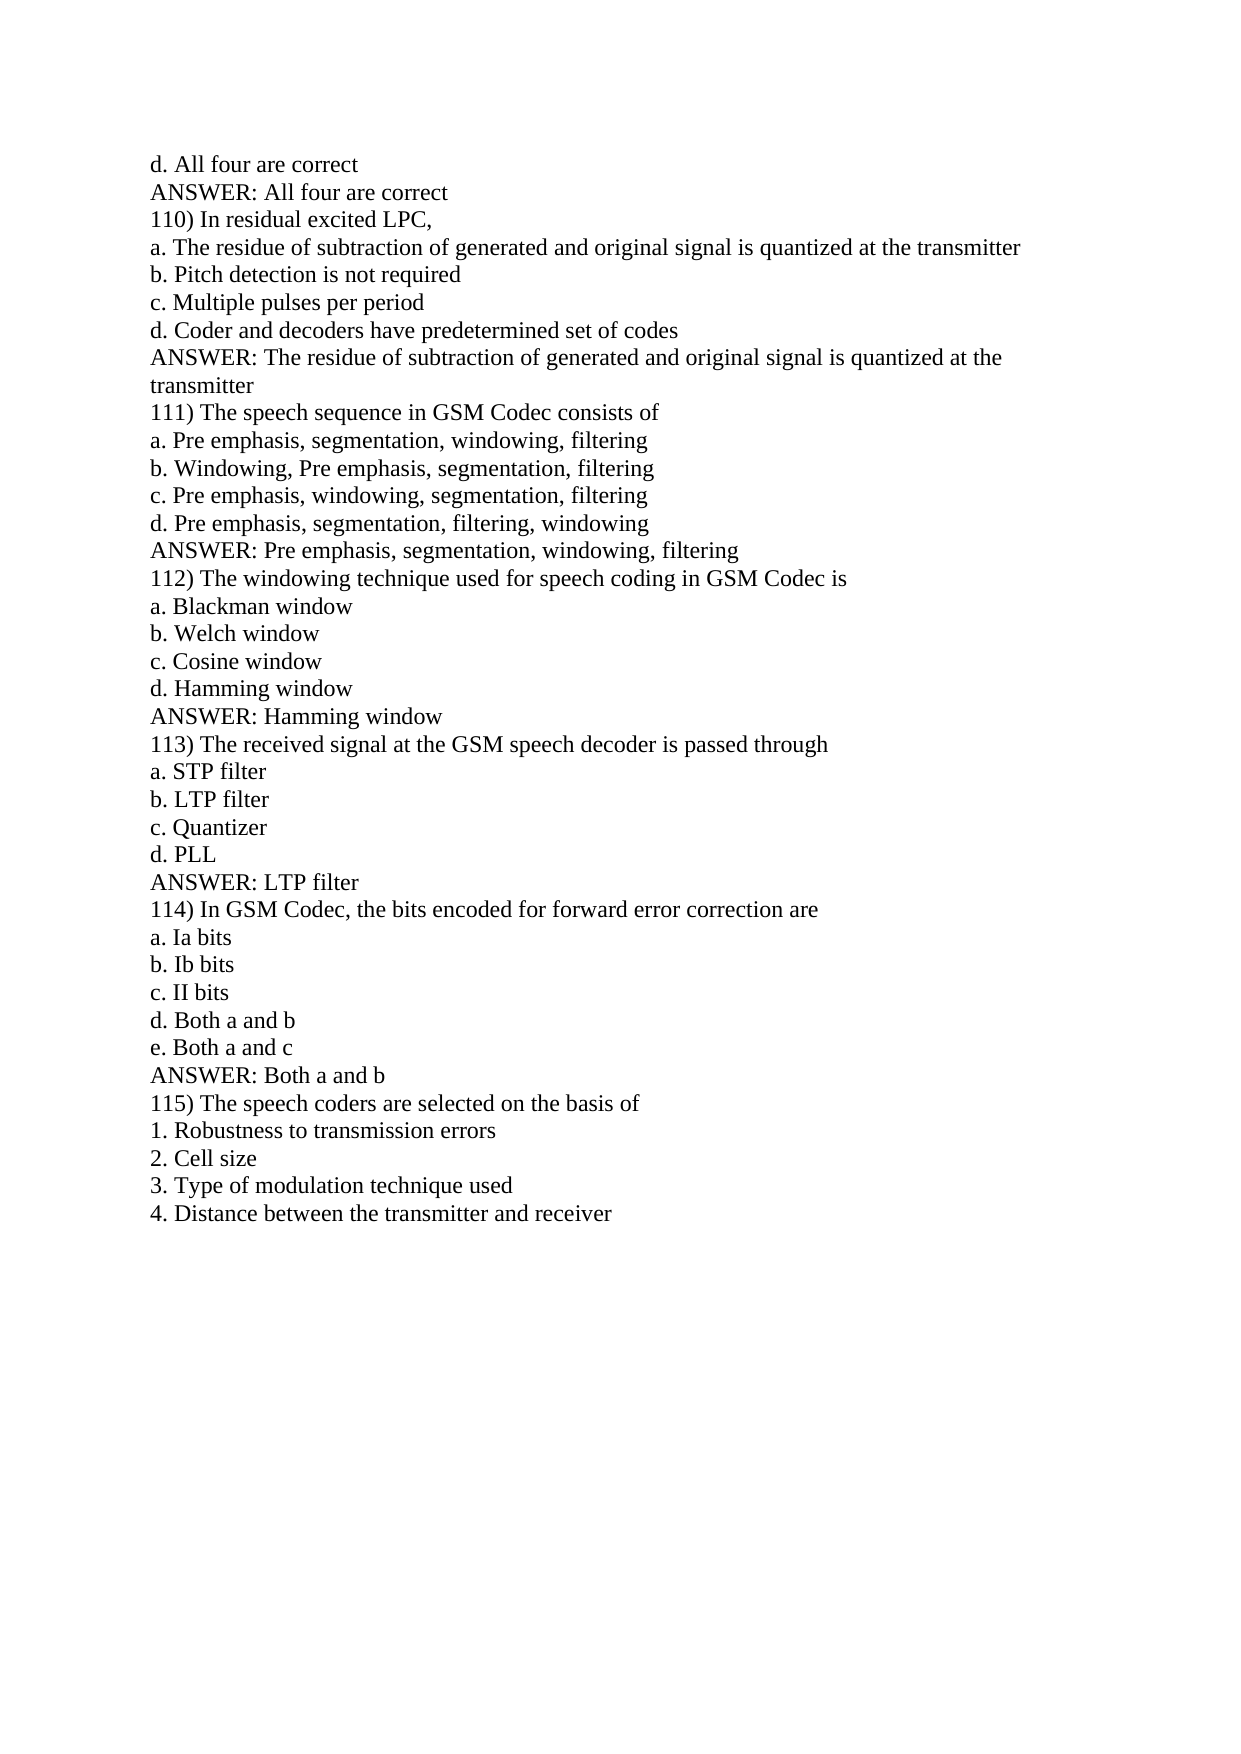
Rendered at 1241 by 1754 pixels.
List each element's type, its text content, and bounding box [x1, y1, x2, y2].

text ANSWER: Pre emphasis, segmentation, windowing, filtering [150, 536, 1090, 564]
text 2. Cell size [150, 1144, 1090, 1171]
text 110) In residual excited LPC, [150, 205, 1090, 233]
text c. Quantizer [150, 812, 1090, 840]
text e. Both a and c [150, 1033, 1090, 1061]
text b. Pitch detection is not required [150, 260, 1090, 288]
text c. Pre emphasis, windowing, segmentation, filtering [150, 481, 1090, 509]
text a. The residue of subtraction of generated and original signal is quantized at the transmitter [150, 233, 1090, 260]
text d. Hamming window [150, 674, 1090, 702]
text ANSWER: Hamming window [150, 702, 1090, 730]
text d. Pre emphasis, segmentation, filtering, windowing [150, 509, 1090, 536]
text 111) The speech sequence in GSM Codec consists of [150, 398, 1090, 426]
text 4. Distance between the transmitter and receiver [150, 1199, 1090, 1227]
text c. Multiple pulses per period [150, 288, 1090, 316]
text c. II bits [150, 978, 1090, 1006]
text c. Cosine window [150, 647, 1090, 674]
text d. Coder and decoders have predetermined set of codes [150, 316, 1090, 343]
text b. Windowing, Pre emphasis, segmentation, filtering [150, 454, 1090, 481]
text ANSWER: LTP filter [150, 868, 1090, 895]
text ANSWER: All four are correct [150, 178, 1090, 205]
text 112) The windowing technique used for speech coding in GSM Codec is [150, 564, 1090, 592]
text 115) The speech coders are selected on the basis of [150, 1088, 1090, 1116]
text 114) In GSM Codec, the bits encoded for forward error correction are [150, 895, 1090, 923]
text d. Both a and b [150, 1006, 1090, 1033]
text a. Blackman window [150, 592, 1090, 619]
text ANSWER: Both a and b [150, 1061, 1090, 1088]
text d. PLL [150, 840, 1090, 868]
text 113) The received signal at the GSM speech decoder is passed through [150, 730, 1090, 757]
text a. Pre emphasis, segmentation, windowing, filtering [150, 426, 1090, 454]
text b. LTP filter [150, 785, 1090, 812]
text a. STP filter [150, 757, 1090, 785]
text ANSWER: The residue of subtraction of generated and original signal is quantized at the transmitter [150, 343, 1090, 398]
text d. All four are correct [150, 150, 1090, 178]
text 3. Type of modulation technique used [150, 1171, 1090, 1199]
text b. Welch window [150, 619, 1090, 647]
text 1. Robustness to transmission errors [150, 1116, 1090, 1144]
text b. Ib bits [150, 951, 1090, 978]
text a. Ia bits [150, 923, 1090, 951]
